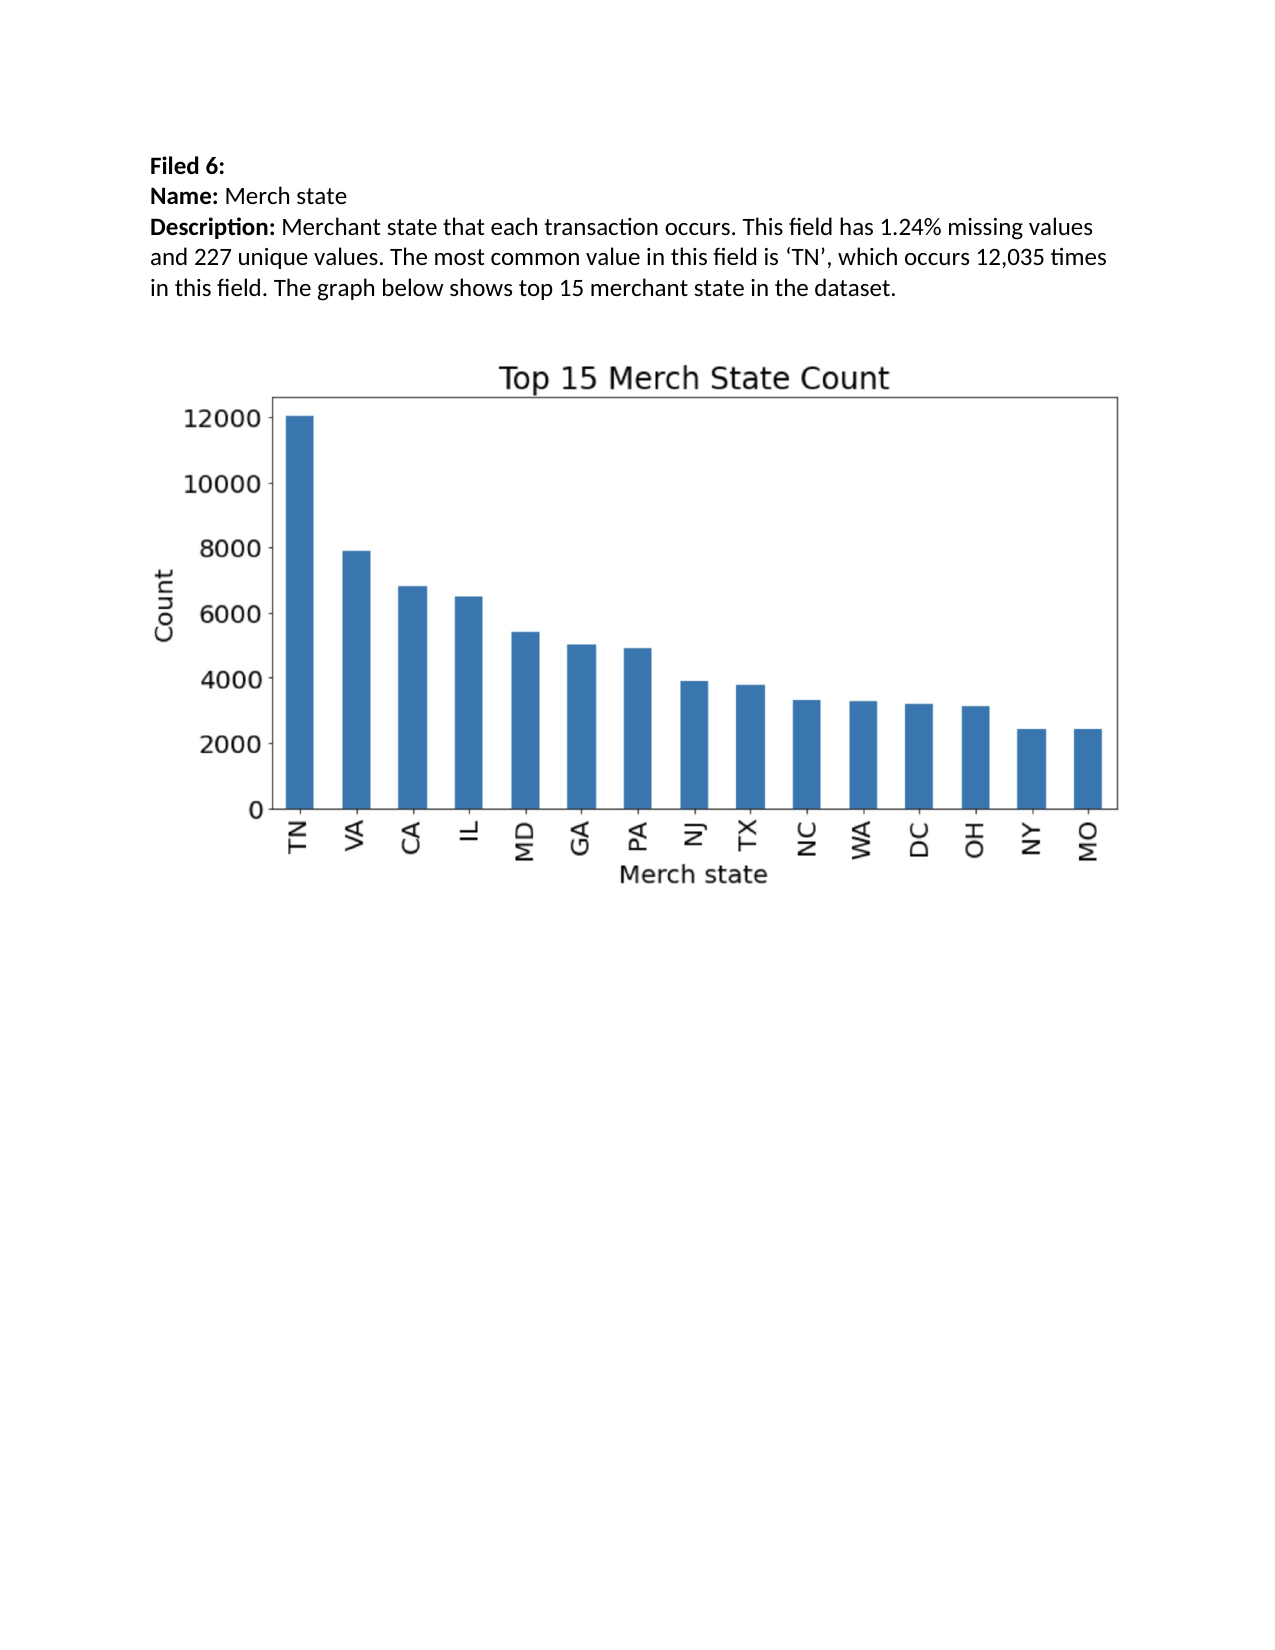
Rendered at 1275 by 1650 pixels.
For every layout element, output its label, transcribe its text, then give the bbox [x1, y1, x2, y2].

text Name: Merch state [150, 181, 1125, 211]
text Filed 6: [150, 150, 1125, 181]
text Description: Merchant state that each transaction occurs. This field has 1.24% missing values and 227 unique values. The most common value in this field is ‘TN’, which occurs 12,035 times in this field. The graph below shows top 15 merchant state in the dataset. [150, 211, 1125, 303]
picture [150, 363, 1125, 886]
